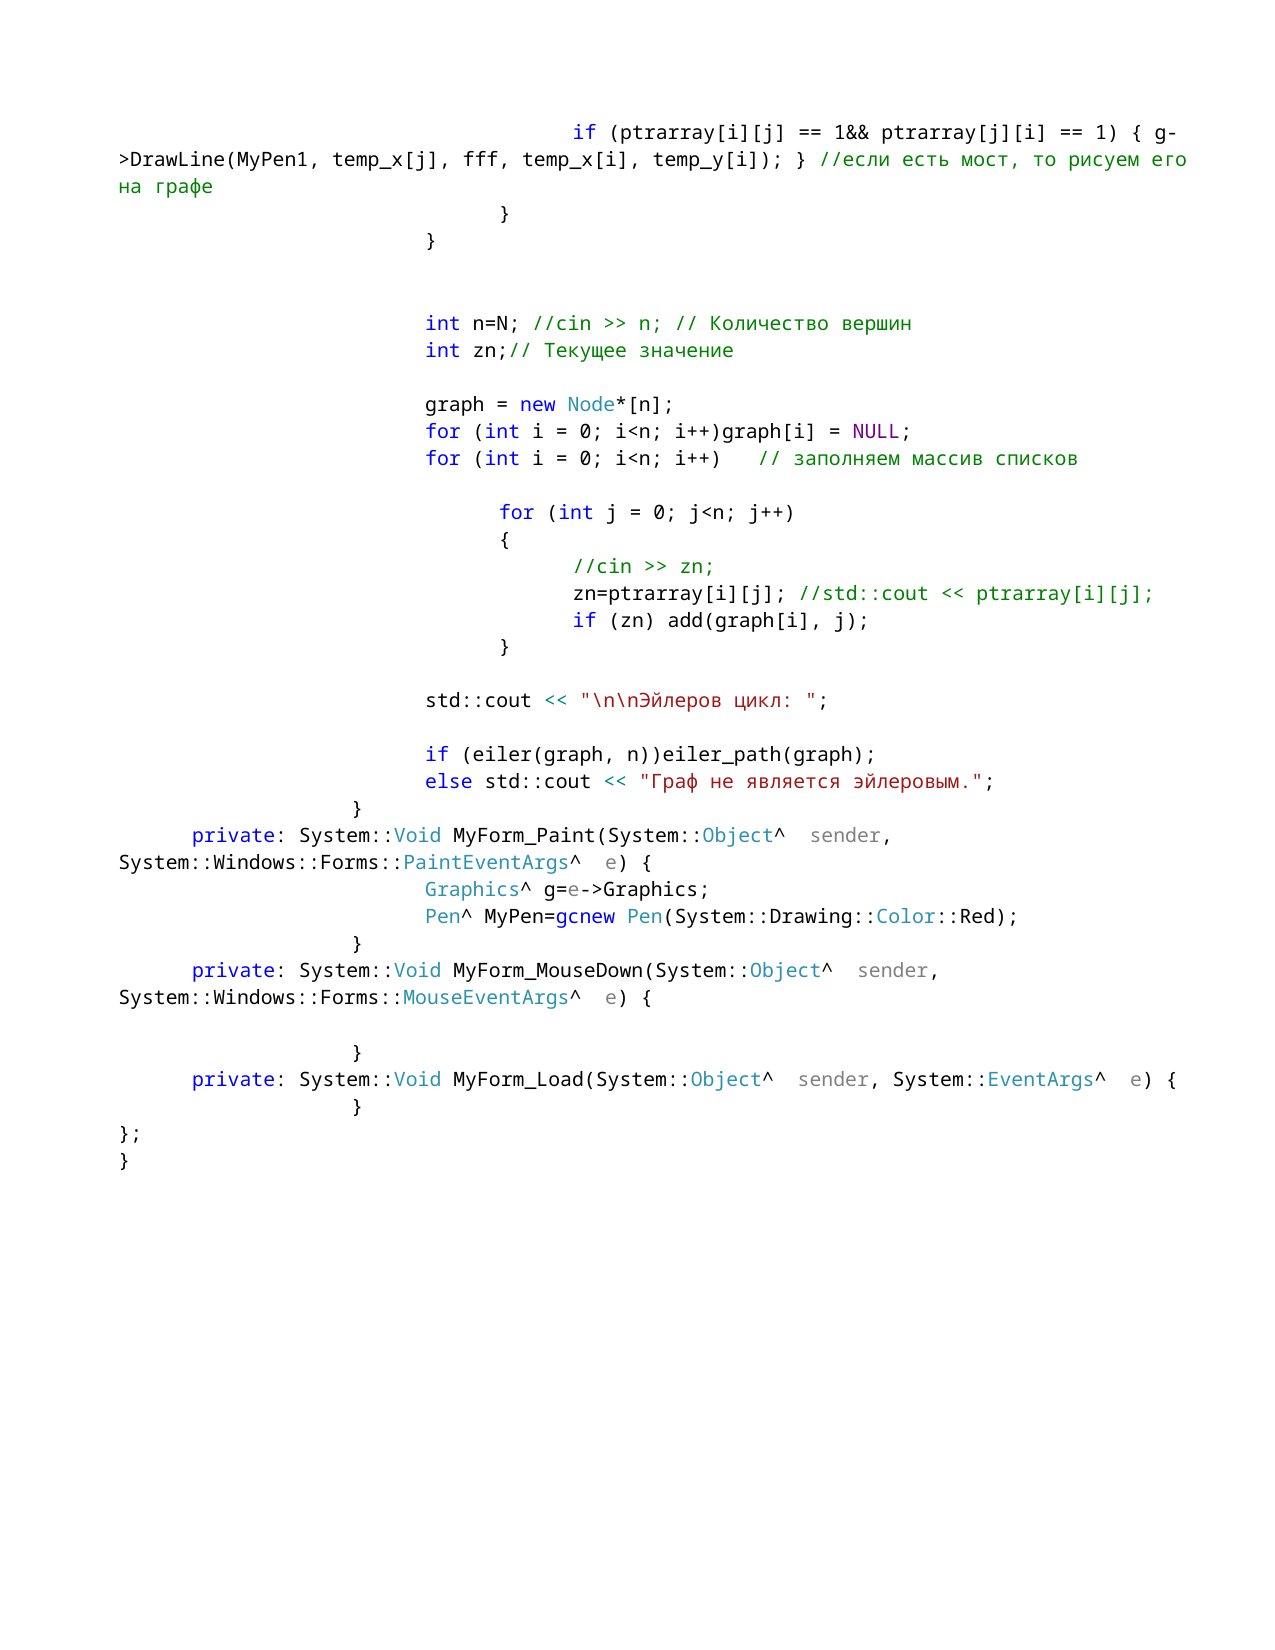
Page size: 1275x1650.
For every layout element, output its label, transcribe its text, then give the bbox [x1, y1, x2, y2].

text if (ptrarray[i][j] == 1&& ptrarray[j][i] == 1) { g->DrawLine(MyPen1, temp_x[j], fff, temp_x[i], temp_y[i]); } //если есть мост, то рисуем его на графе [118, 118, 1216, 199]
text } [118, 199, 1216, 226]
text else std::cout << "Граф не является эйлеровым."; [118, 768, 1216, 795]
text if (zn) add(graph[i], j); [118, 606, 1216, 633]
text //cin >> zn; [118, 552, 1216, 579]
text if (eiler(graph, n))eiler_path(graph); [118, 741, 1216, 768]
text private: System::Void MyForm_MouseDown(System::Object^ sender, System::Windows::Forms::MouseEventArgs^ e) { [118, 957, 1216, 1011]
text for (int i = 0; i<n; i++) // заполняем массив списков [118, 444, 1216, 471]
text graph = new Node*[n]; [118, 390, 1216, 417]
text private: System::Void MyForm_Load(System::Object^ sender, System::EventArgs^ e) { [118, 1066, 1216, 1092]
text { [118, 525, 1216, 552]
text } [118, 1146, 1216, 1173]
text zn=ptrarray[i][j]; //std::cout << ptrarray[i][j]; [118, 579, 1216, 606]
text } [118, 633, 1216, 660]
text std::cout << "\n\nЭйлеров цикл: "; [118, 687, 1216, 714]
text } [118, 1038, 1216, 1066]
text private: System::Void MyForm_Paint(System::Object^ sender, System::Windows::Forms::PaintEventArgs^ e) { [118, 822, 1216, 876]
text Pen^ MyPen=gcnew Pen(System::Drawing::Color::Red); [118, 903, 1216, 929]
text } [118, 929, 1216, 957]
text int zn;// Текущее значение [118, 336, 1216, 363]
text for (int j = 0; j<n; j++) [118, 498, 1216, 525]
text } [118, 1092, 1216, 1119]
text } [118, 795, 1216, 822]
text Graphics^ g=e->Graphics; [118, 876, 1216, 903]
text }; [118, 1119, 1216, 1146]
text int n=N; //cin >> n; // Количество вершин [118, 309, 1216, 336]
text } [118, 226, 1216, 253]
text for (int i = 0; i<n; i++)graph[i] = NULL; [118, 417, 1216, 444]
